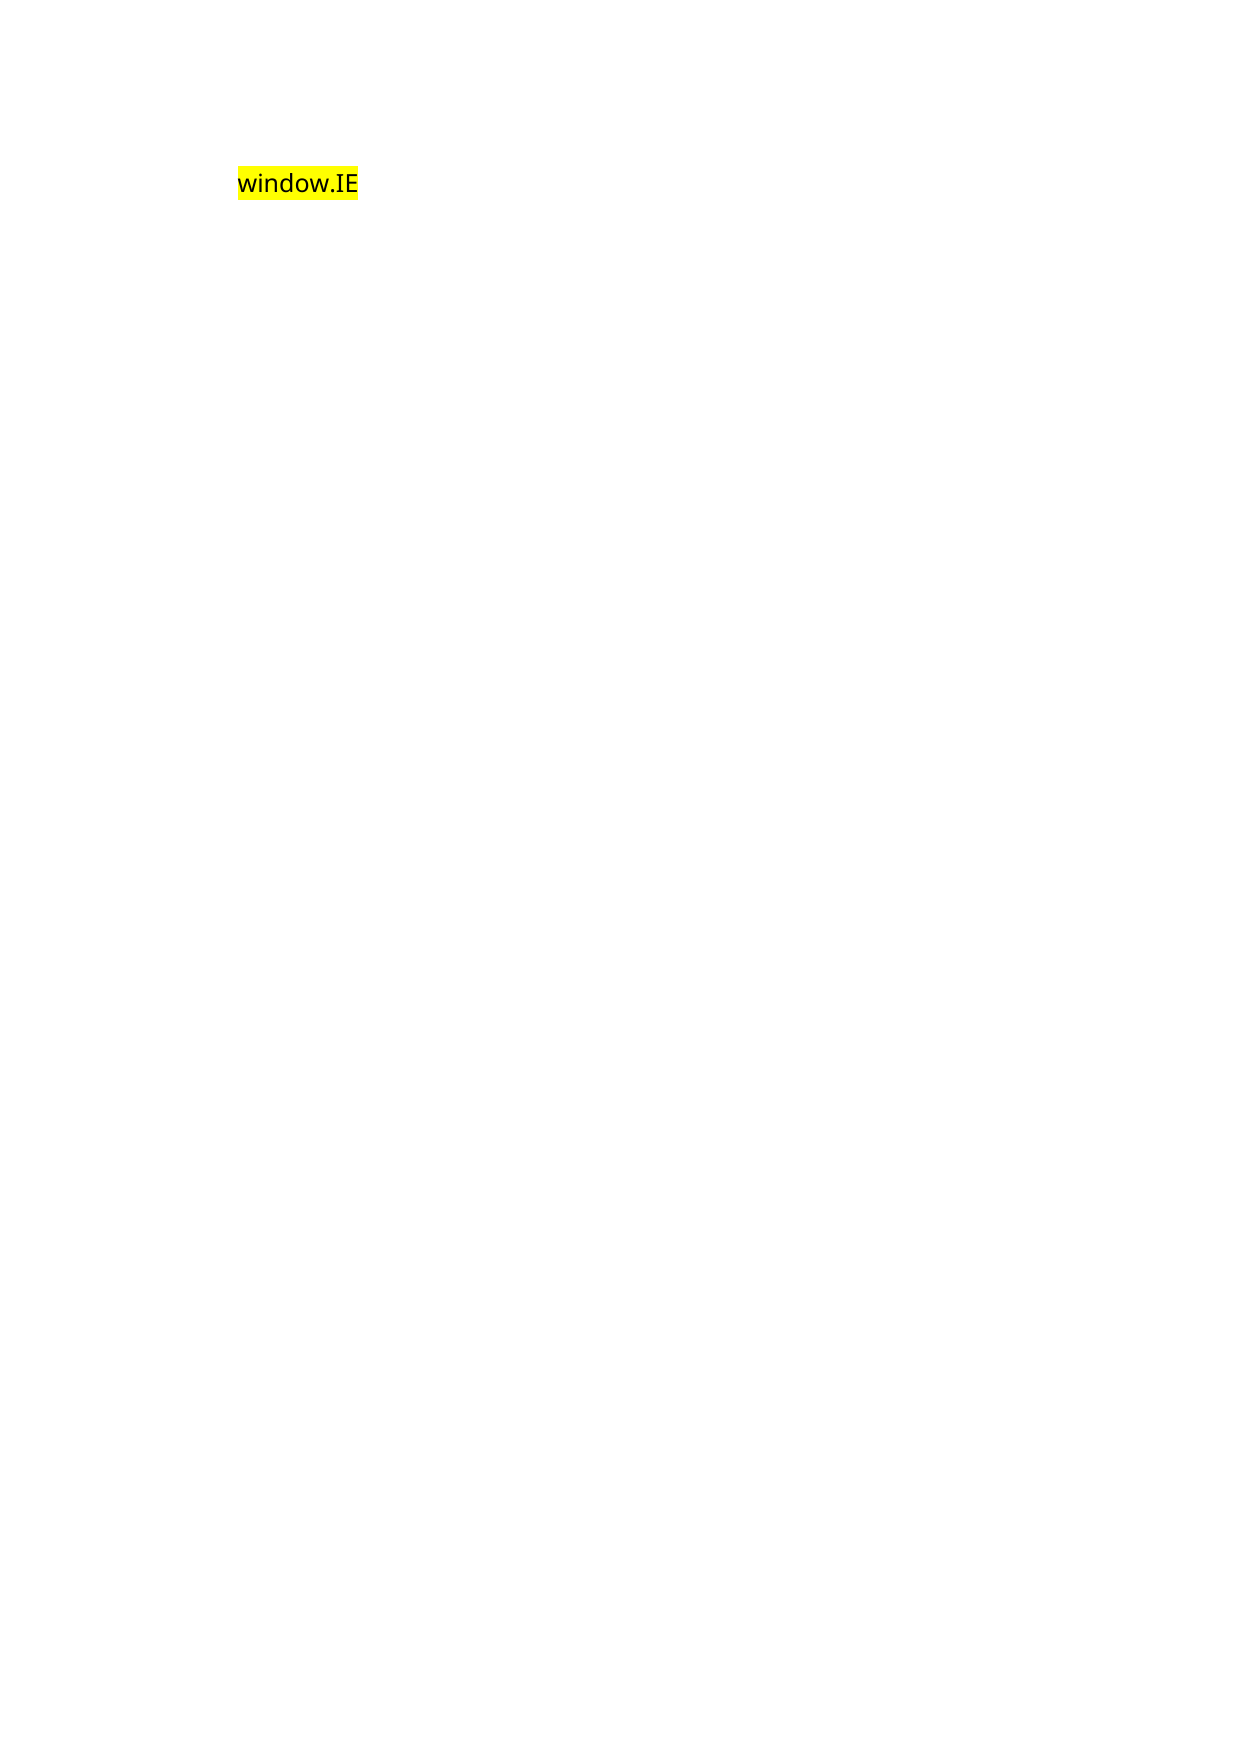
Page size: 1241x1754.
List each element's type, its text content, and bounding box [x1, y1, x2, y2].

text window.IE [237, 164, 1053, 202]
